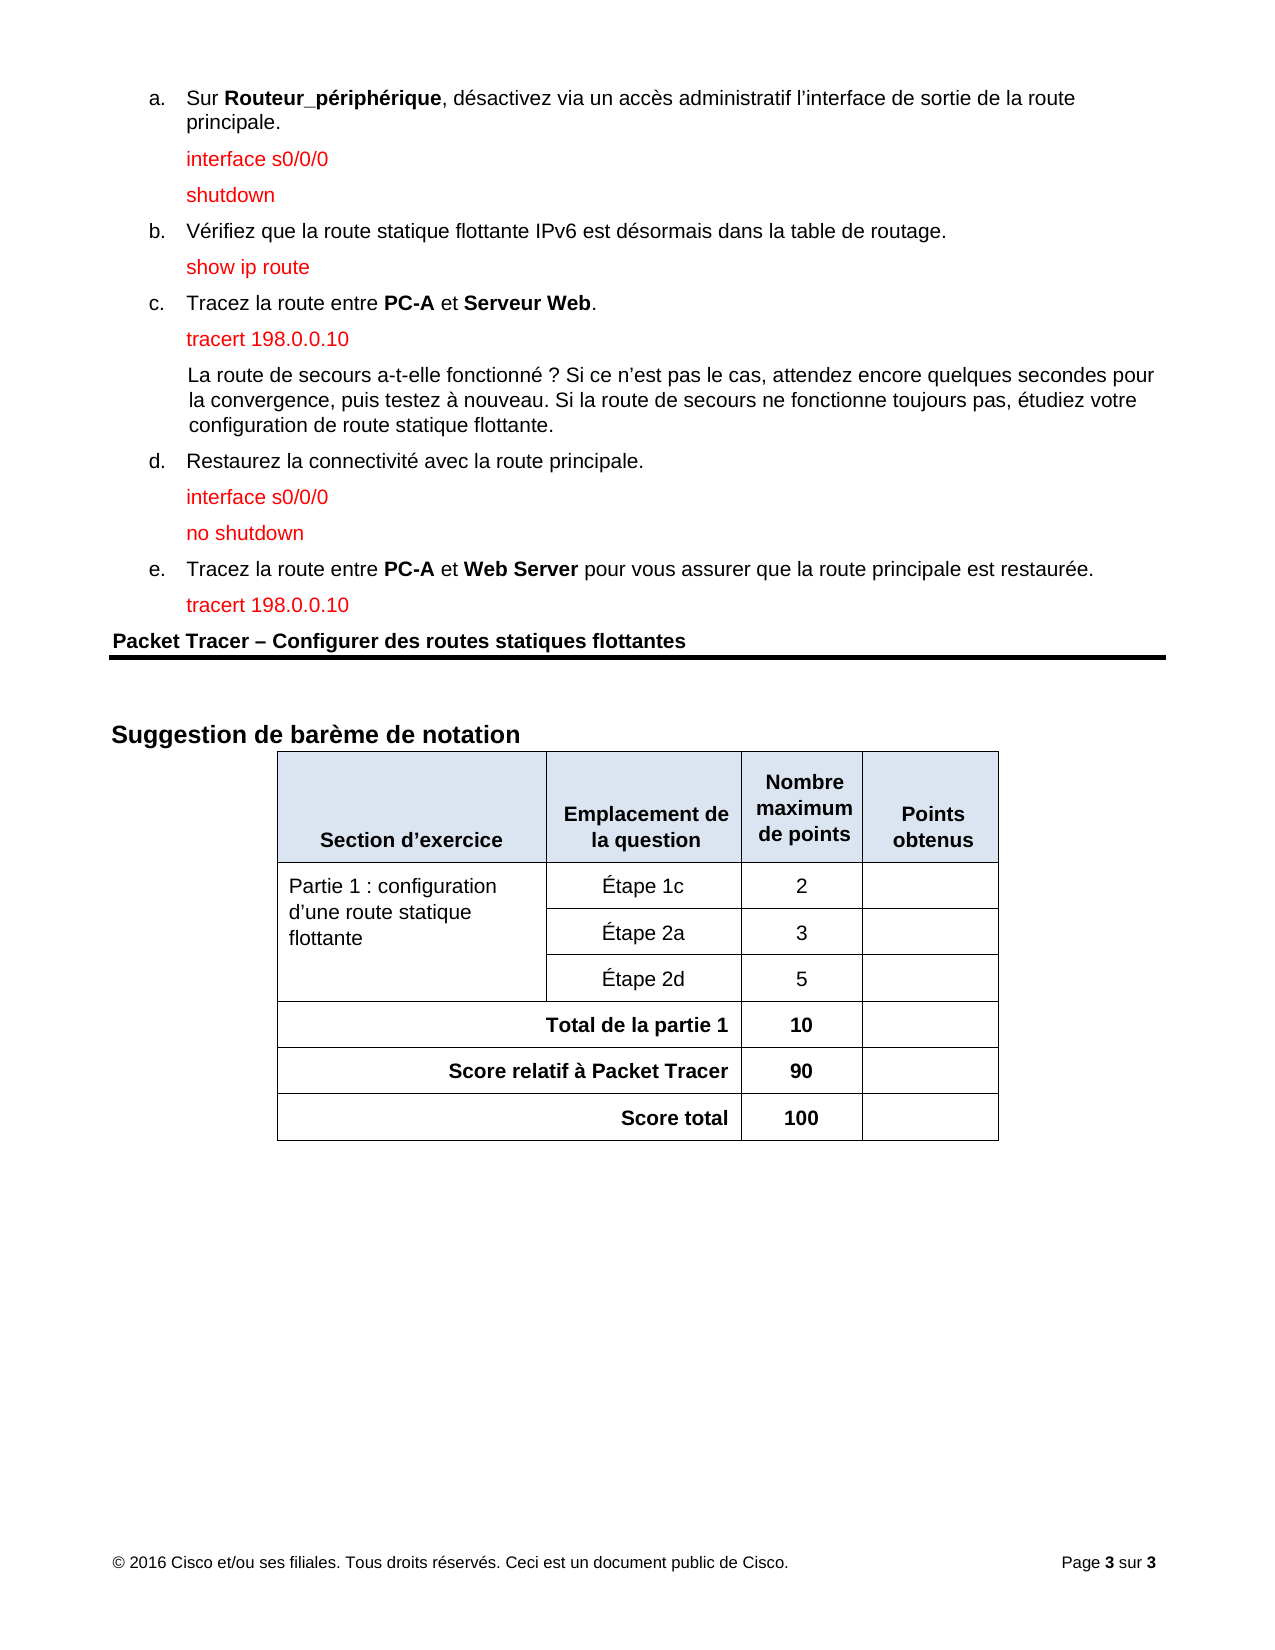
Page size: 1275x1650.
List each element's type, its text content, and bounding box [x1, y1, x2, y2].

table_header Section d’exercice [278, 752, 546, 862]
text Packet Tracer – Configurer des routes statiques flottantes [112, 629, 1161, 653]
table_cell Score relatif à Packet Tracer [278, 1048, 741, 1093]
table_cell [863, 909, 998, 954]
text tracert 198.0.0.10 [186, 593, 1161, 617]
text tracert 198.0.0.10 [186, 327, 1161, 351]
table_cell [863, 1048, 998, 1093]
table_cell 2 [742, 863, 862, 908]
text no shutdown [186, 521, 1161, 545]
table_cell Étape 2d [547, 955, 741, 1001]
table_cell Score total [278, 1094, 741, 1140]
table_cell Total de la partie 1 [278, 1002, 741, 1047]
text La route de secours a-t-elle fonctionné ? Si ce n’est pas le cas, attendez encore quelques secondes pour la convergence, puis testez à nouveau. Si la route de secours ne fonctionne toujours pas, étudiez votre configuration de route statique flottante. [187, 363, 1161, 436]
list Tracez la route entre PC-A et Serveur Web. [148, 291, 1161, 315]
table_cell 100 [742, 1094, 862, 1140]
list Sur Routeur_périphérique, désactivez via un accès administratif l’interface de sortie de la route principale. [148, 86, 1161, 134]
table_cell 3 [742, 909, 862, 954]
table_header Points obtenus [863, 752, 998, 862]
table_cell Étape 1c [547, 863, 741, 908]
table_cell [863, 863, 998, 908]
text interface s0/0/0 [186, 146, 1161, 170]
subtitle Suggestion de barème de notation [111, 720, 1161, 749]
text shutdown [186, 182, 1161, 206]
text show ip route [186, 255, 1161, 279]
table_header Nombre maximum de points [742, 752, 862, 862]
list Restaurez la connectivité avec la route principale. [148, 448, 1161, 472]
table_cell [863, 1002, 998, 1047]
table_cell Partie 1 : configuration d’une route statique flottante [278, 863, 546, 1001]
text interface s0/0/0 [186, 485, 1161, 509]
table_cell [863, 955, 998, 1001]
table_cell [863, 1094, 998, 1140]
table_header Emplacement de la question [547, 752, 741, 862]
table_cell 5 [742, 955, 862, 1001]
list Vérifiez que la route statique flottante IPv6 est désormais dans la table de routage. [148, 219, 1161, 243]
list Tracez la route entre PC-A et Web Server pour vous assurer que la route principale est restaurée. [148, 557, 1161, 581]
table_cell Étape 2a [547, 909, 741, 954]
table_cell 90 [742, 1048, 862, 1093]
table_cell 10 [742, 1002, 862, 1047]
